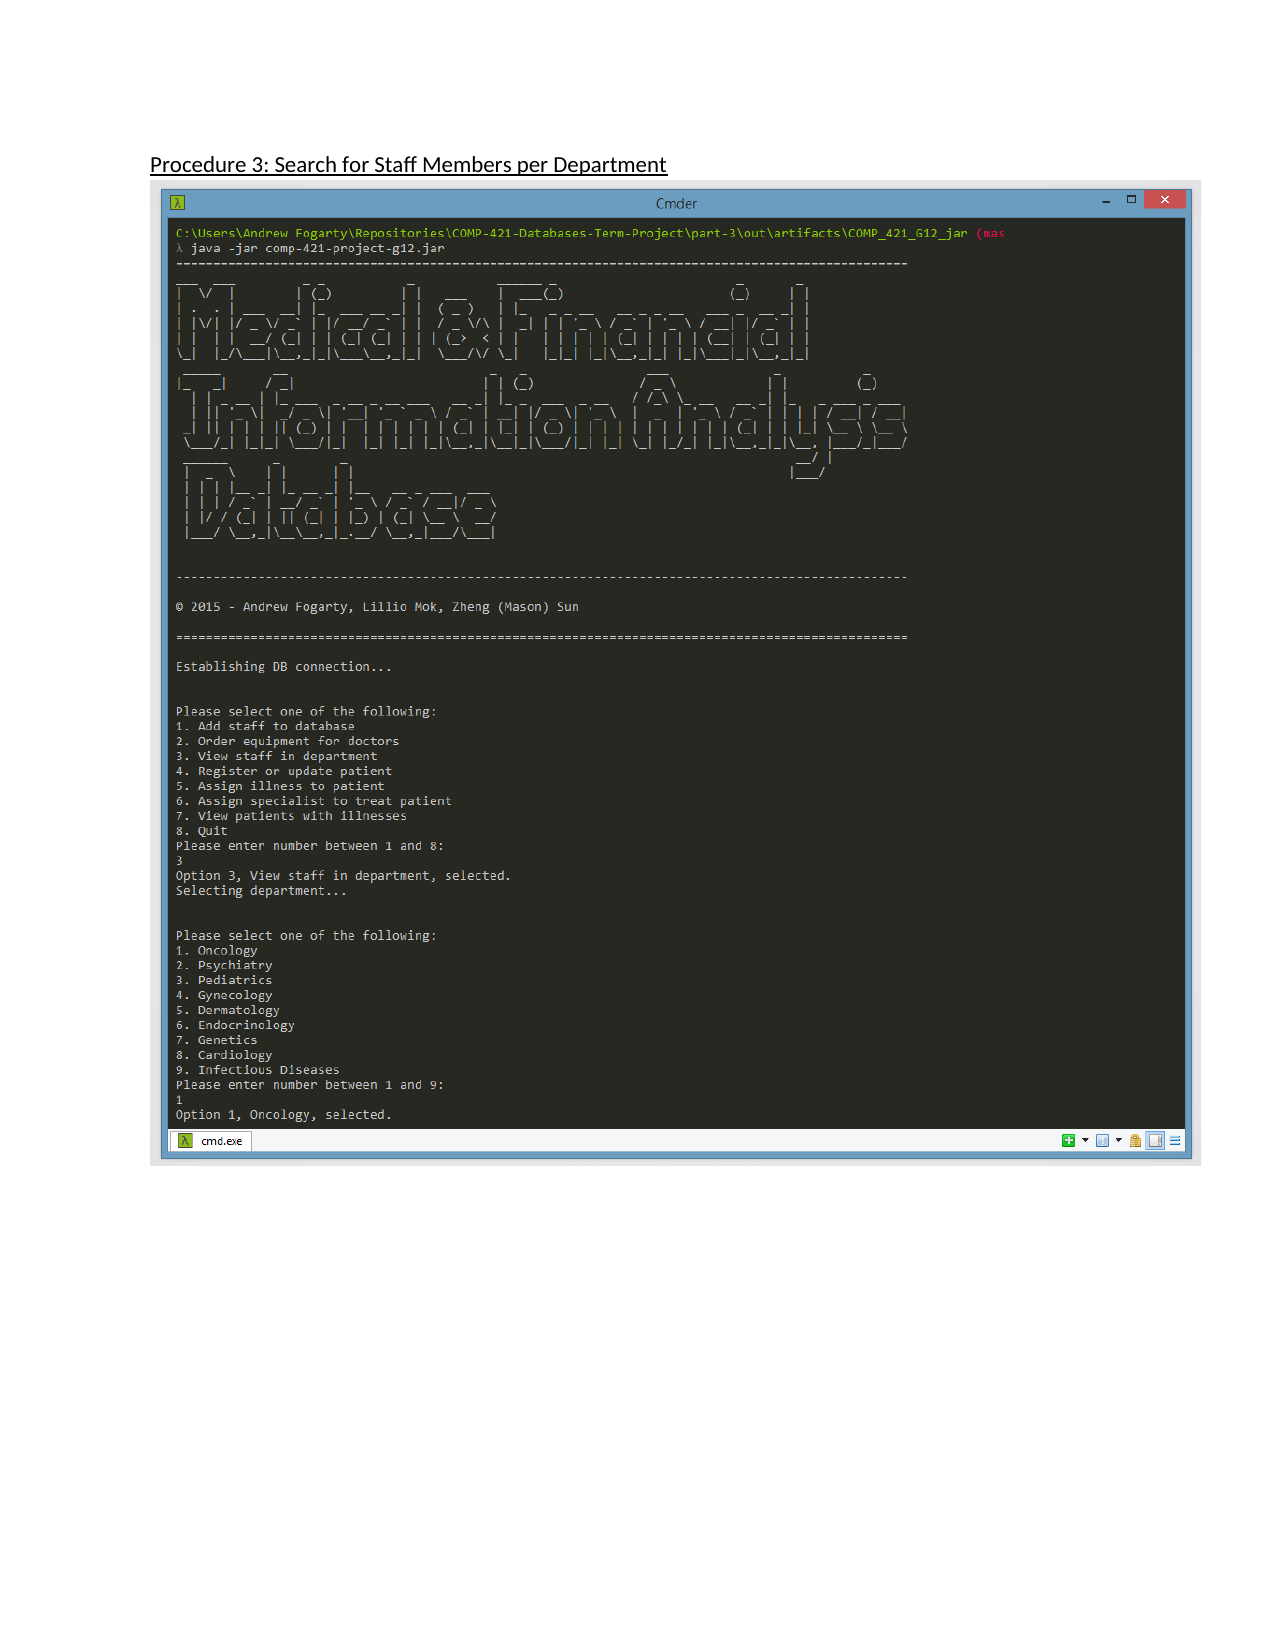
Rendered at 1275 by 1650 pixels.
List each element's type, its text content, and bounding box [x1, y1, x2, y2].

text Procedure 3: Search for Staff Members per Department [150, 150, 1125, 180]
picture [150, 180, 1202, 1166]
